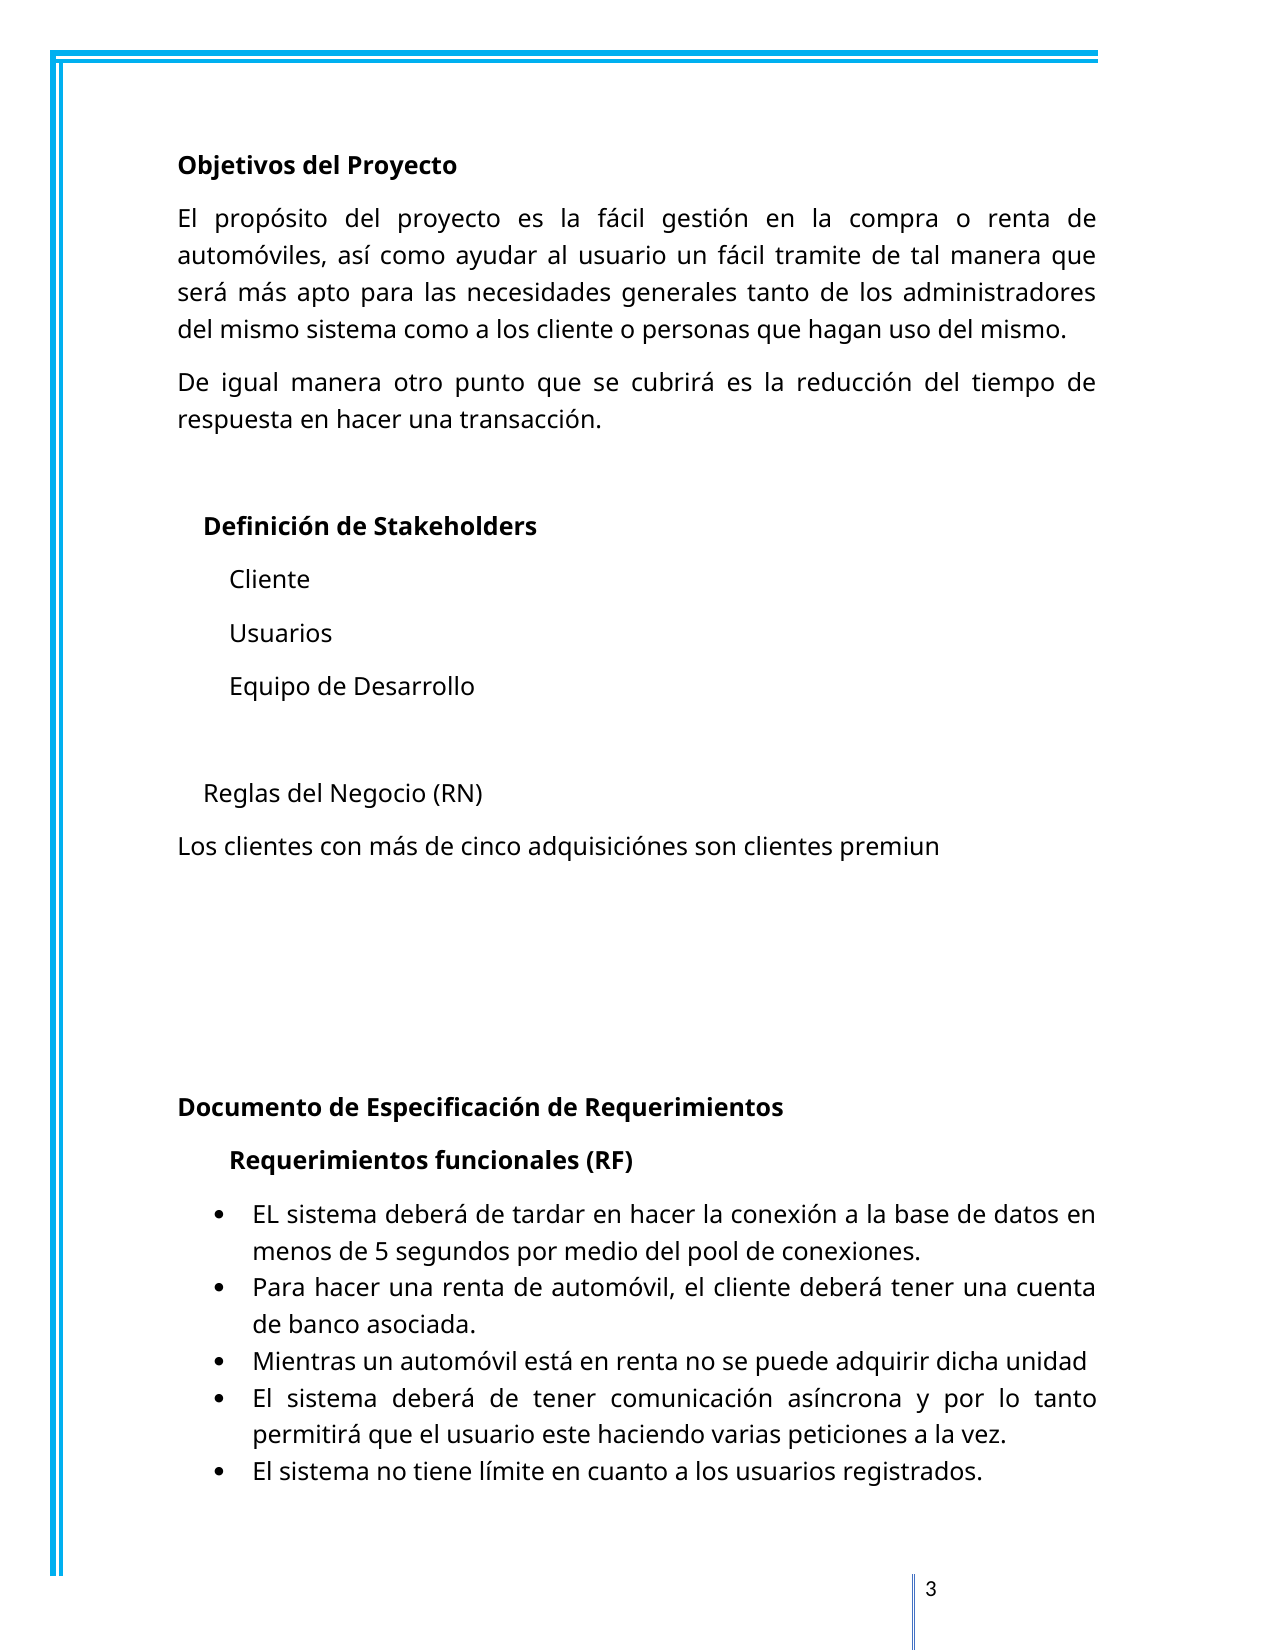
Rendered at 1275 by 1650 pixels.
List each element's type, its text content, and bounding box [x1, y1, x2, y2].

text Cliente [177, 562, 1098, 596]
list Mientras un automóvil está en renta no se puede adquirir dicha unidad [214, 1343, 1098, 1378]
list EL sistema deberá de tardar en hacer la conexión a la base de datos en menos de 5 segundos por medio del pool de conexiones. [214, 1196, 1098, 1267]
list El sistema no tiene límite en cuanto a los usuarios registrados. [214, 1454, 1098, 1488]
text Equipo de Desarrollo [177, 669, 1098, 703]
list Para hacer una renta de automóvil, el cliente deberá tener una cuenta de banco asociada. [214, 1270, 1098, 1341]
text El propósito del proyecto es la fácil gestión en la compra o renta de automóviles, así como ayudar al usuario un fácil tramite de tal manera que será más apto para las necesidades generales tanto de los administradores del mismo sistema como a los cliente o personas que hagan uso del mismo. [177, 201, 1098, 345]
list El sistema deberá de tener comunicación asíncrona y por lo tanto permitirá que el usuario este haciendo varias peticiones a la vez. [214, 1380, 1098, 1451]
text De igual manera otro punto que se cubrirá es la reducción del tiempo de respuesta en hacer una transacción. [177, 365, 1098, 436]
text Los clientes con más de cinco adquisiciónes son clientes premiun [177, 829, 1098, 863]
text Reglas del Negocio (RN) [177, 776, 1098, 809]
text Definición de Stakeholders [177, 508, 1098, 542]
text Documento de Especificación de Requerimientos [177, 1089, 1098, 1124]
text Usuarios [177, 615, 1098, 649]
text Requerimientos funcionales (RF) [177, 1143, 1098, 1177]
text Objetivos del Proyecto [177, 147, 1098, 182]
